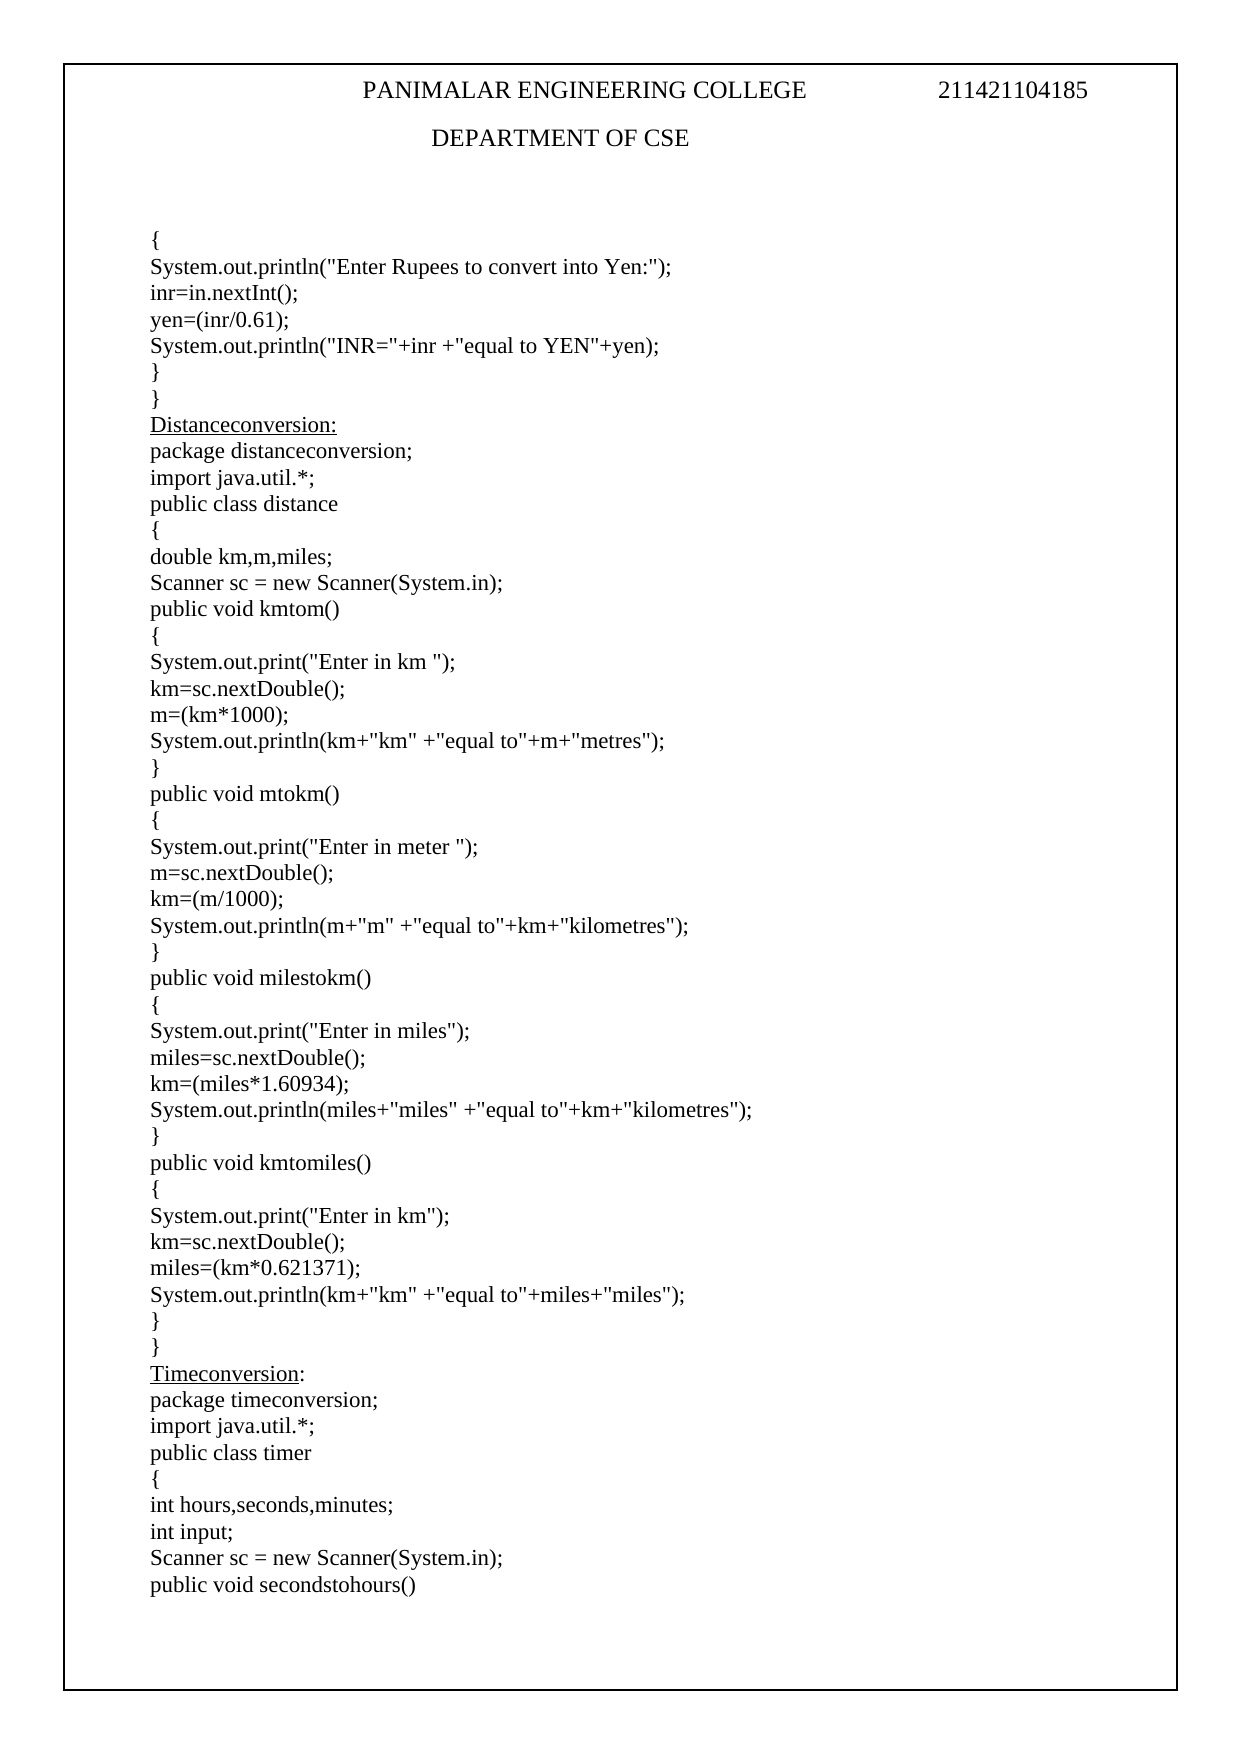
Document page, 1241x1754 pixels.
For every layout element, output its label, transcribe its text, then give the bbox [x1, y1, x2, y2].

text double km,m,miles; [150, 543, 1090, 569]
text { [150, 991, 1090, 1017]
text } [150, 754, 1090, 780]
text package distanceconversion; [150, 437, 1090, 464]
text { [150, 227, 1090, 253]
text { [150, 516, 1090, 543]
text import java.util.*; [150, 464, 1090, 490]
text { [150, 622, 1090, 648]
text m=(km*1000); [150, 701, 1090, 727]
text { [150, 1465, 1090, 1492]
text } [150, 938, 1090, 964]
text } [150, 1123, 1090, 1149]
text { [150, 806, 1090, 833]
text inr=in.nextInt(); [150, 279, 1090, 306]
text miles=sc.nextDouble(); [150, 1043, 1090, 1070]
text public void milestokm() [150, 964, 1090, 991]
text Timeconversion: [150, 1360, 1090, 1386]
text { [150, 1175, 1090, 1202]
text public class timer [150, 1439, 1090, 1465]
text System.out.println(miles+"miles" +"equal to"+km+"kilometres"); [150, 1096, 1090, 1123]
text public void secondstohours() [150, 1571, 1090, 1597]
text } [150, 358, 1090, 385]
text int hours,seconds,minutes; [150, 1492, 1090, 1518]
text } [150, 385, 1090, 411]
text km=sc.nextDouble(); [150, 674, 1090, 701]
text package timeconversion; [150, 1386, 1090, 1412]
text System.out.println(m+"m" +"equal to"+km+"kilometres"); [150, 912, 1090, 938]
text km=(m/1000); [150, 885, 1090, 912]
text System.out.print("Enter in miles"); [150, 1017, 1090, 1043]
text public class distance [150, 490, 1090, 516]
text public void kmtom() [150, 596, 1090, 622]
text Scanner sc = new Scanner(System.in); [150, 569, 1090, 596]
text } [150, 1333, 1090, 1360]
text m=sc.nextDouble(); [150, 859, 1090, 885]
text import java.util.*; [150, 1412, 1090, 1439]
text System.out.println("INR="+inr +"equal to YEN"+yen); [150, 332, 1090, 358]
text Distanceconversion: [150, 411, 1090, 437]
text System.out.println(km+"km" +"equal to"+m+"metres"); [150, 727, 1090, 754]
text public void mtokm() [150, 780, 1090, 806]
text Scanner sc = new Scanner(System.in); [150, 1544, 1090, 1571]
text System.out.println("Enter Rupees to convert into Yen:"); [150, 253, 1090, 279]
text int input; [150, 1518, 1090, 1544]
text km=sc.nextDouble(); [150, 1228, 1090, 1254]
text yen=(inr/0.61); [150, 306, 1090, 332]
text System.out.print("Enter in km"); [150, 1202, 1090, 1228]
text } [150, 1307, 1090, 1333]
text System.out.print("Enter in km "); [150, 648, 1090, 674]
text miles=(km*0.621371); [150, 1254, 1090, 1281]
text System.out.println(km+"km" +"equal to"+miles+"miles"); [150, 1281, 1090, 1307]
text System.out.print("Enter in meter "); [150, 833, 1090, 859]
text km=(miles*1.60934); [150, 1070, 1090, 1096]
text public void kmtomiles() [150, 1149, 1090, 1175]
